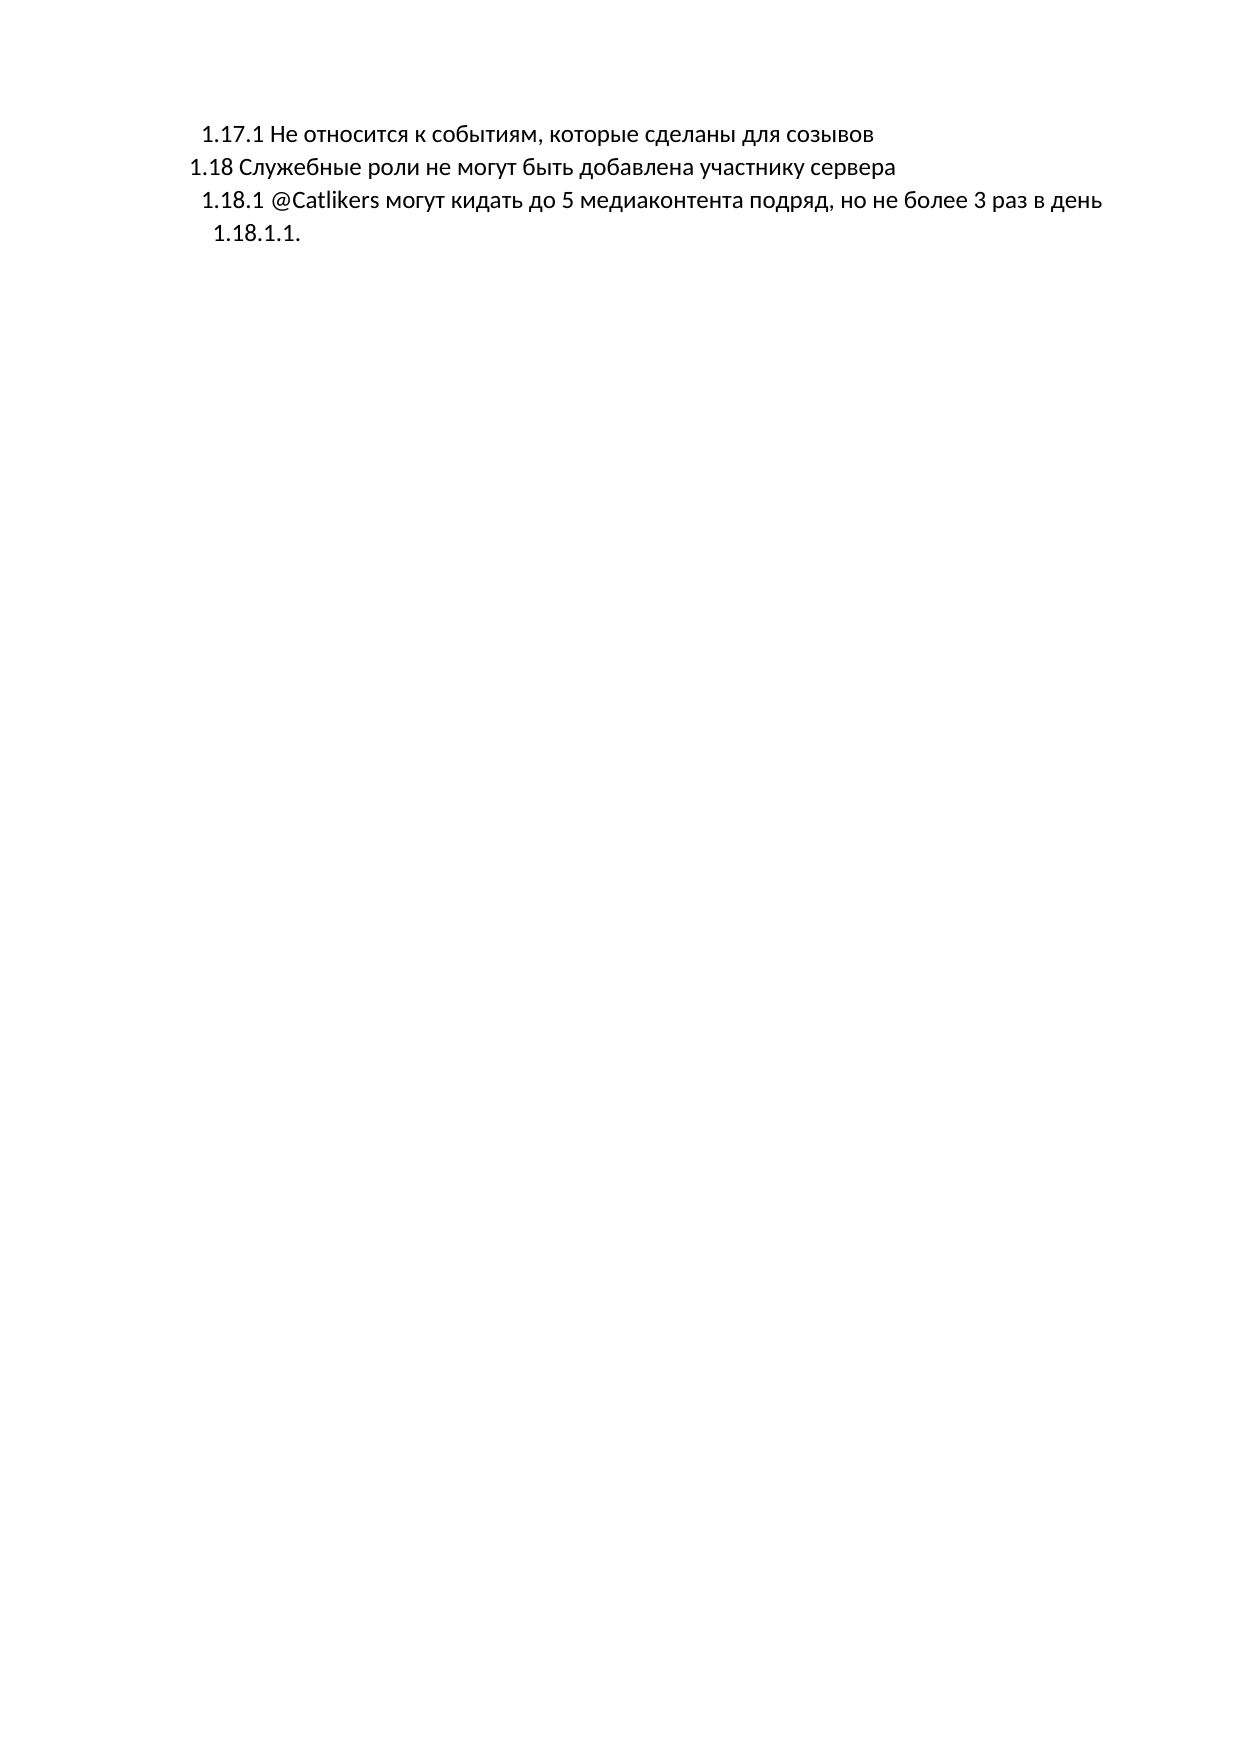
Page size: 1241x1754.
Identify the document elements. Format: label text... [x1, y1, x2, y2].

list Не относится к событиям, которые сделаны для созывов [201, 118, 1152, 149]
list Служебные роли не могут быть добавлена участнику сервера [189, 151, 1152, 182]
list @Catlikers могут кидать до 5 медиаконтента подряд, но не более 3 раз в день [201, 184, 1152, 214]
